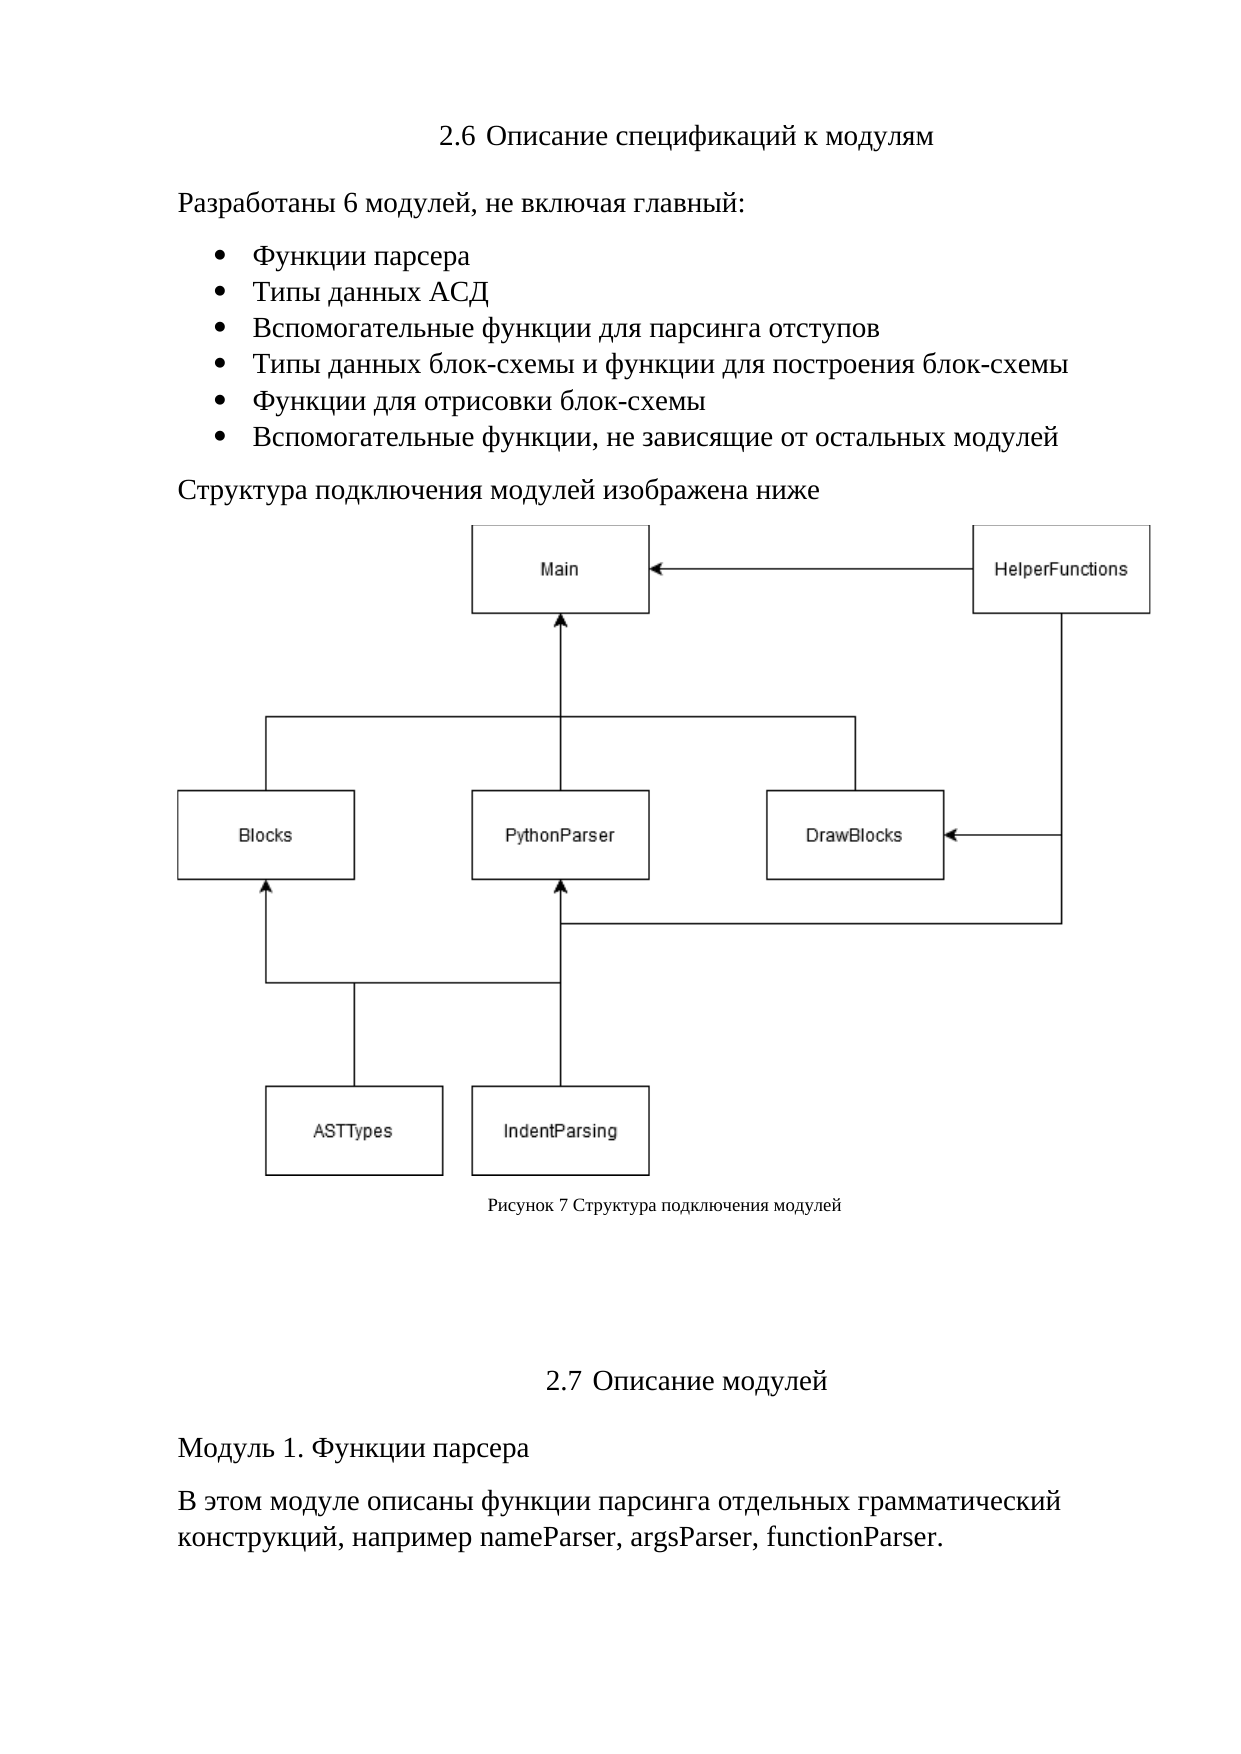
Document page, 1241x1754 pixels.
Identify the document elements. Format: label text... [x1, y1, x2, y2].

list Описание спецификаций к модулям [222, 118, 1152, 152]
text Модуль 1. Функции парсера [177, 1430, 1152, 1463]
list Типы данных АСД [215, 274, 1152, 308]
text Рисунок 7 Структура подключения модулей [177, 1194, 1152, 1216]
list Описание модулей [222, 1363, 1152, 1397]
list Типы данных блок-схемы и функции для построения блок-схемы [215, 347, 1152, 380]
text Разработаны 6 модулей, не включая главный: [177, 185, 1152, 219]
picture [177, 525, 1151, 1176]
text В этом модуле описаны функции парсинга отдельных грамматический конструкций, например nameParser, argsParser, functionParser. [177, 1483, 1152, 1552]
text Структура подключения модулей изображена ниже [177, 472, 1152, 506]
list Вспомогательные функции для парсинга отступов [215, 310, 1152, 344]
list Функции для отрисовки блок-схемы [215, 383, 1152, 417]
list Вспомогательные функции, не зависящие от остальных модулей [215, 419, 1152, 453]
list Функции парсера [215, 238, 1152, 272]
